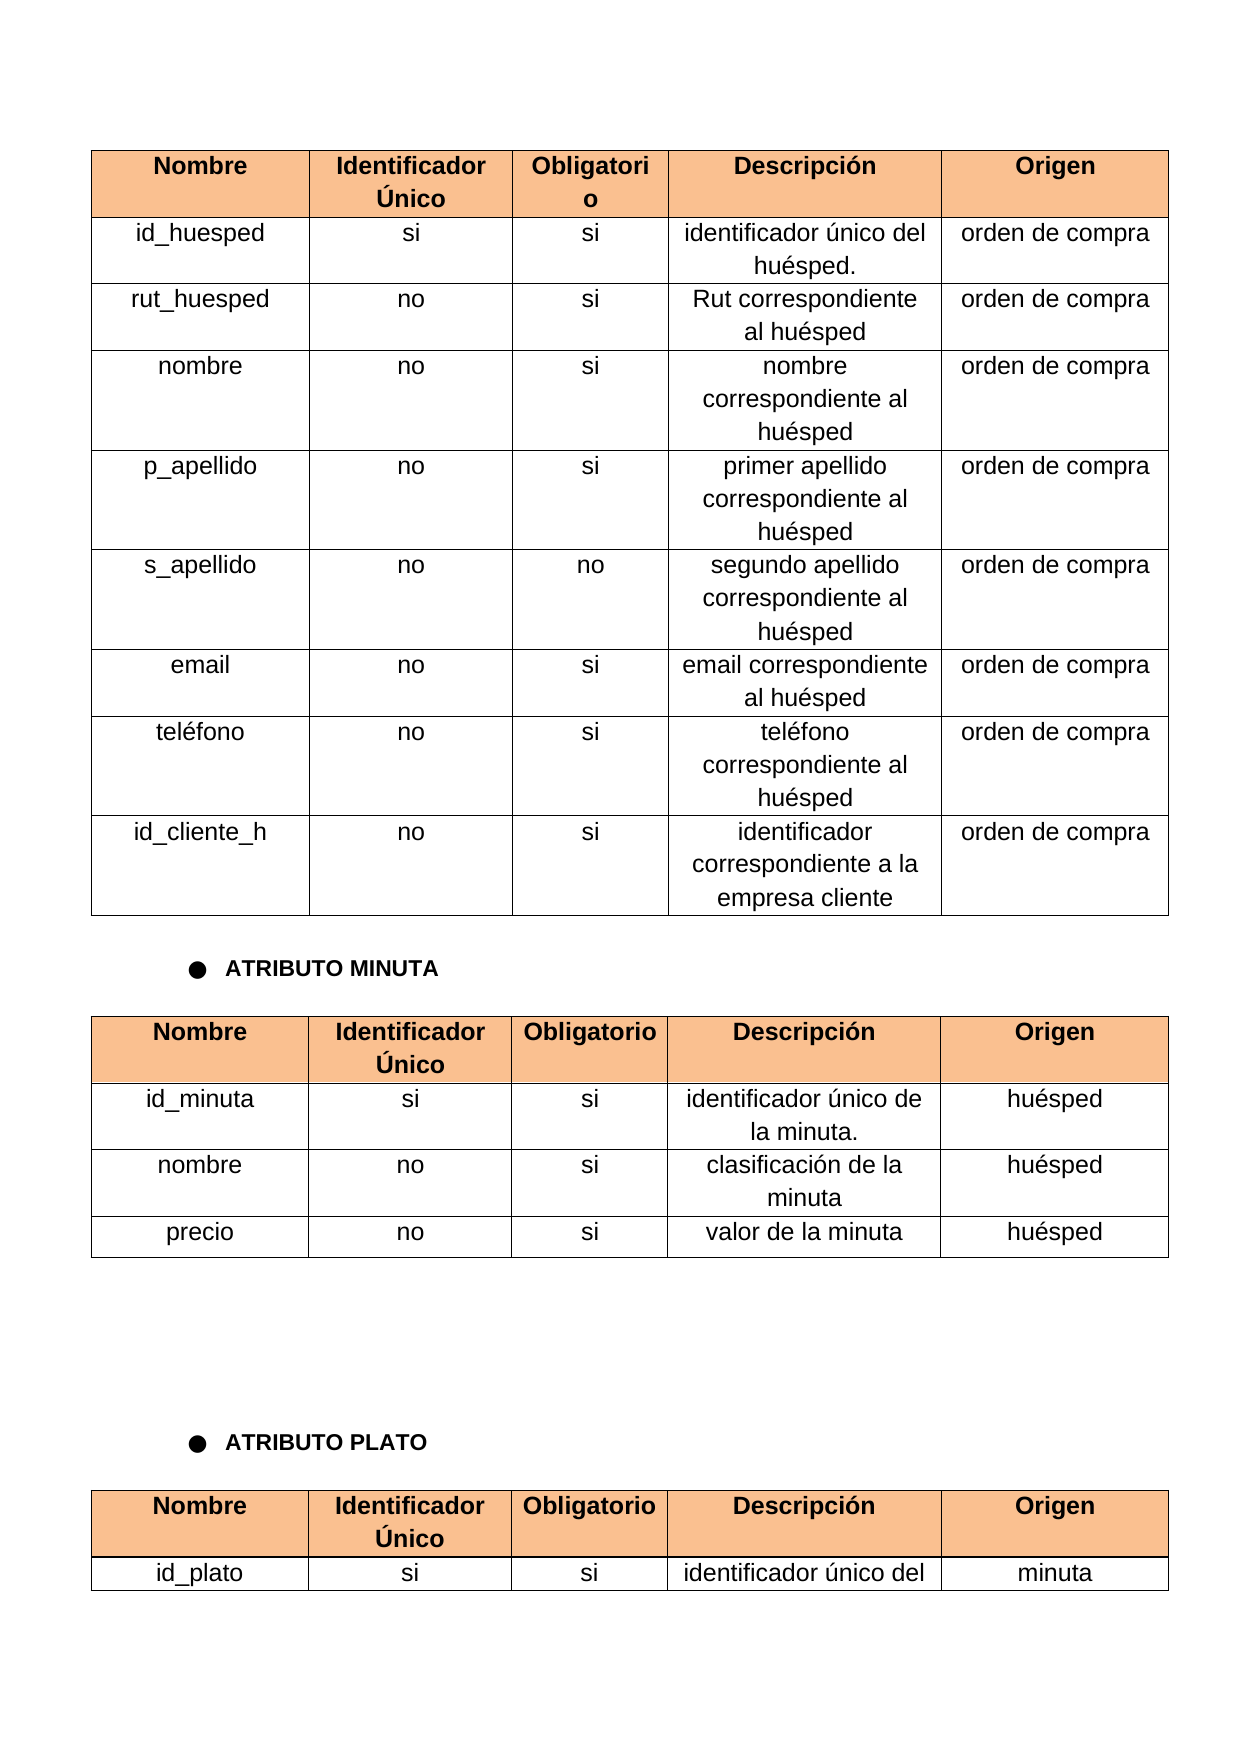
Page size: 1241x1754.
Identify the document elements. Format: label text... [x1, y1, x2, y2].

table_header Origen [942, 151, 1168, 217]
table_cell no [310, 351, 512, 450]
table_header Identificador Único [309, 1491, 511, 1556]
table_cell orden de compra [942, 351, 1168, 450]
table_cell id_cliente_h [92, 816, 309, 915]
table_cell orden de compra [942, 284, 1168, 350]
table_cell orden de compra [942, 816, 1168, 915]
table_cell nombre [92, 1150, 308, 1216]
table_cell valor de la minuta [668, 1217, 940, 1257]
list ATRIBUTO PLATO [187, 1416, 1090, 1463]
table_cell identificador correspondiente a la empresa cliente [669, 816, 941, 915]
table_cell si [309, 1558, 511, 1590]
table_cell segundo apellido correspondiente al huésped [669, 550, 941, 649]
table_cell no [309, 1150, 511, 1216]
table_cell email correspondiente al huésped [669, 650, 941, 716]
table_cell huésped [941, 1217, 1168, 1257]
table_cell si [513, 650, 668, 716]
table_cell si [512, 1150, 667, 1216]
table_cell minuta [942, 1558, 1168, 1590]
table_cell no [309, 1217, 511, 1257]
table_header Obligatorio [513, 151, 668, 217]
table_cell no [310, 284, 512, 350]
table_cell orden de compra [942, 550, 1168, 649]
table_cell teléfono correspondiente al huésped [669, 717, 941, 815]
table_cell id_minuta [92, 1084, 308, 1149]
table_cell teléfono [92, 717, 309, 815]
table_cell identificador único del huésped. [669, 218, 941, 283]
table_header Nombre [92, 1491, 308, 1556]
table_cell email [92, 650, 309, 716]
table_cell si [513, 284, 668, 350]
table_header Origen [941, 1017, 1168, 1082]
table_cell identificador único de la minuta. [668, 1084, 940, 1149]
table_header Descripción [668, 1491, 941, 1556]
table_header Nombre [92, 151, 309, 217]
table_cell no [310, 451, 512, 549]
table_cell primer apellido correspondiente al huésped [669, 451, 941, 549]
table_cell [668, 1558, 941, 1590]
table_cell huésped [941, 1150, 1168, 1216]
table_cell clasificación de la minuta [668, 1150, 940, 1216]
table_cell si [513, 351, 668, 450]
table_cell precio [92, 1217, 308, 1257]
table_cell si [513, 717, 668, 815]
table_header Identificador Único [310, 151, 512, 217]
table_cell no [310, 816, 512, 915]
table_header Origen [942, 1491, 1168, 1556]
table_header Nombre [92, 1017, 308, 1082]
table_cell no [310, 650, 512, 716]
table_cell Rut correspondiente al huésped [669, 284, 941, 350]
table_cell orden de compra [942, 218, 1168, 283]
table_cell orden de compra [942, 717, 1168, 815]
table_cell si [512, 1558, 667, 1590]
table_cell si [310, 218, 512, 283]
table_cell id_plato [92, 1558, 308, 1590]
table_cell no [513, 550, 668, 649]
table_header Identificador Único [309, 1017, 511, 1082]
table_header Descripción [668, 1017, 940, 1082]
table_cell no [310, 550, 512, 649]
table_cell si [512, 1217, 667, 1257]
table_header Obligatorio [512, 1491, 667, 1556]
table_cell si [512, 1084, 667, 1149]
table_cell p_apellido [92, 451, 309, 549]
table_cell nombre [92, 351, 309, 450]
table_cell s_apellido [92, 550, 309, 649]
list ATRIBUTO MINUTA [187, 942, 1090, 989]
table_header Obligatorio [512, 1017, 667, 1082]
table_cell orden de compra [942, 451, 1168, 549]
table_cell si [309, 1084, 511, 1149]
table_cell si [513, 451, 668, 549]
table_header Descripción [669, 151, 941, 217]
table_cell si [513, 816, 668, 915]
table_cell huésped [941, 1084, 1168, 1149]
table_cell si [513, 218, 668, 283]
table_cell orden de compra [942, 650, 1168, 716]
table_cell id_huesped [92, 218, 309, 283]
table_cell nombre correspondiente al huésped [669, 351, 941, 450]
table_cell no [310, 717, 512, 815]
table_cell rut_huesped [92, 284, 309, 350]
